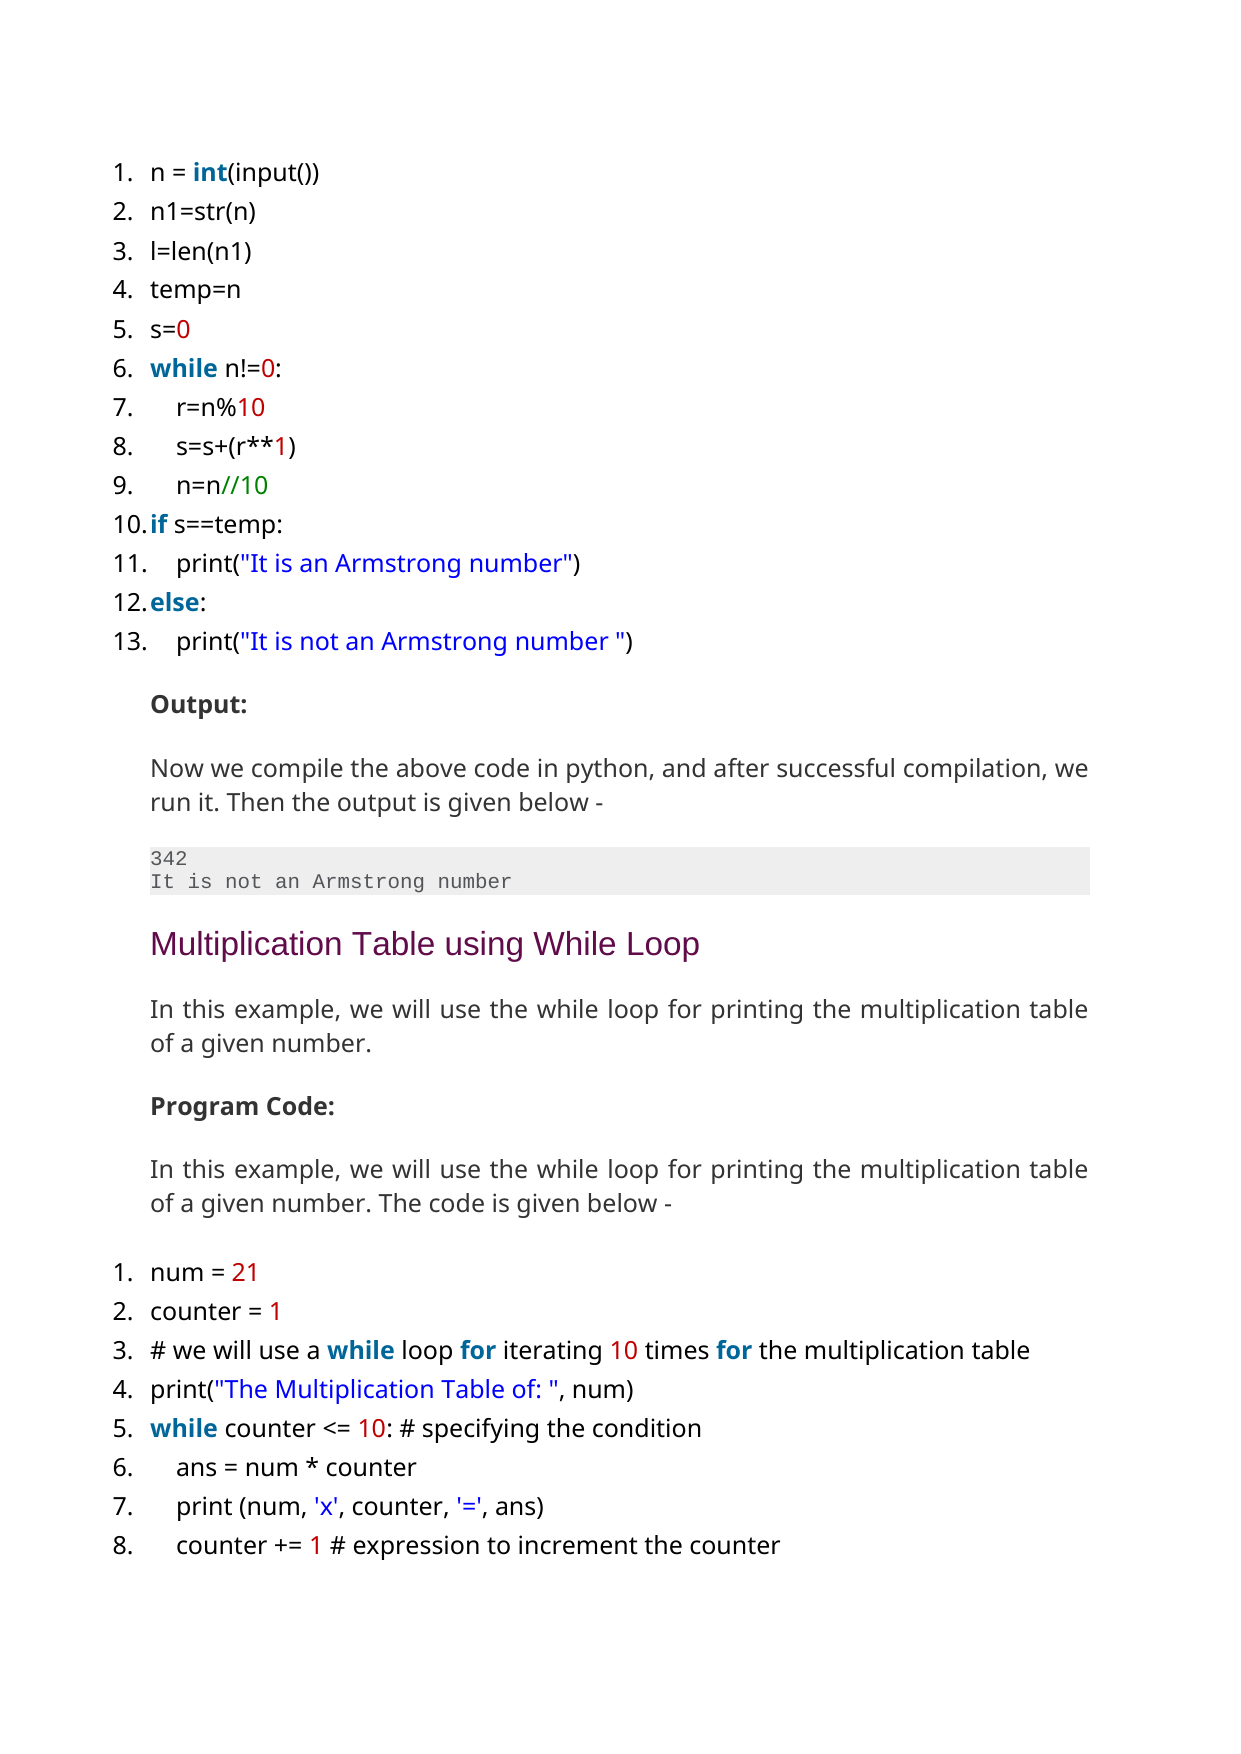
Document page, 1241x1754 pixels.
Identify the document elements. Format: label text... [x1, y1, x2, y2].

list r=n%10 [112, 384, 1090, 423]
list n1=str(n) [112, 189, 1090, 228]
text 342 [150, 847, 1090, 871]
text In this example, we will use the while loop for printing the multiplication table of a given number. The code is given below - [150, 1152, 1090, 1220]
list while n!=0: [112, 345, 1090, 384]
list n=n//10 [112, 462, 1090, 502]
list print("The Multiplication Table of: ", num) [112, 1367, 1090, 1406]
list if s==temp: [112, 502, 1090, 541]
list temp=n [112, 267, 1090, 306]
list num = 21 [112, 1249, 1090, 1288]
text Program Code: [150, 1089, 1090, 1123]
list counter += 1 # expression to increment the counter [112, 1523, 1090, 1562]
list counter = 1 [112, 1288, 1090, 1327]
list # we will use a while loop for iterating 10 times for the multiplication table [112, 1327, 1090, 1367]
list print("It is not an Armstrong number ") [112, 619, 1090, 658]
list l=len(n1) [112, 228, 1090, 267]
text Now we compile the above code in python, and after successful compilation, we run it. Then the output is given below - [150, 750, 1090, 818]
list while counter <= 10: # specifying the condition [112, 1406, 1090, 1445]
list else: [112, 580, 1090, 619]
text In this example, we will use the while loop for printing the multiplication table of a given number. [150, 992, 1090, 1060]
text Multiplication Table using While Loop [150, 924, 1090, 962]
list s=s+(r**1) [112, 423, 1090, 462]
text It is not an Armstrong number [150, 871, 1090, 895]
list ans = num * counter [112, 1445, 1090, 1484]
list n = int(input()) [112, 150, 1090, 189]
list print (num, 'x', counter, '=', ans) [112, 1484, 1090, 1523]
list s=0 [112, 306, 1090, 345]
text Output: [150, 687, 1090, 721]
list print("It is an Armstrong number") [112, 541, 1090, 580]
